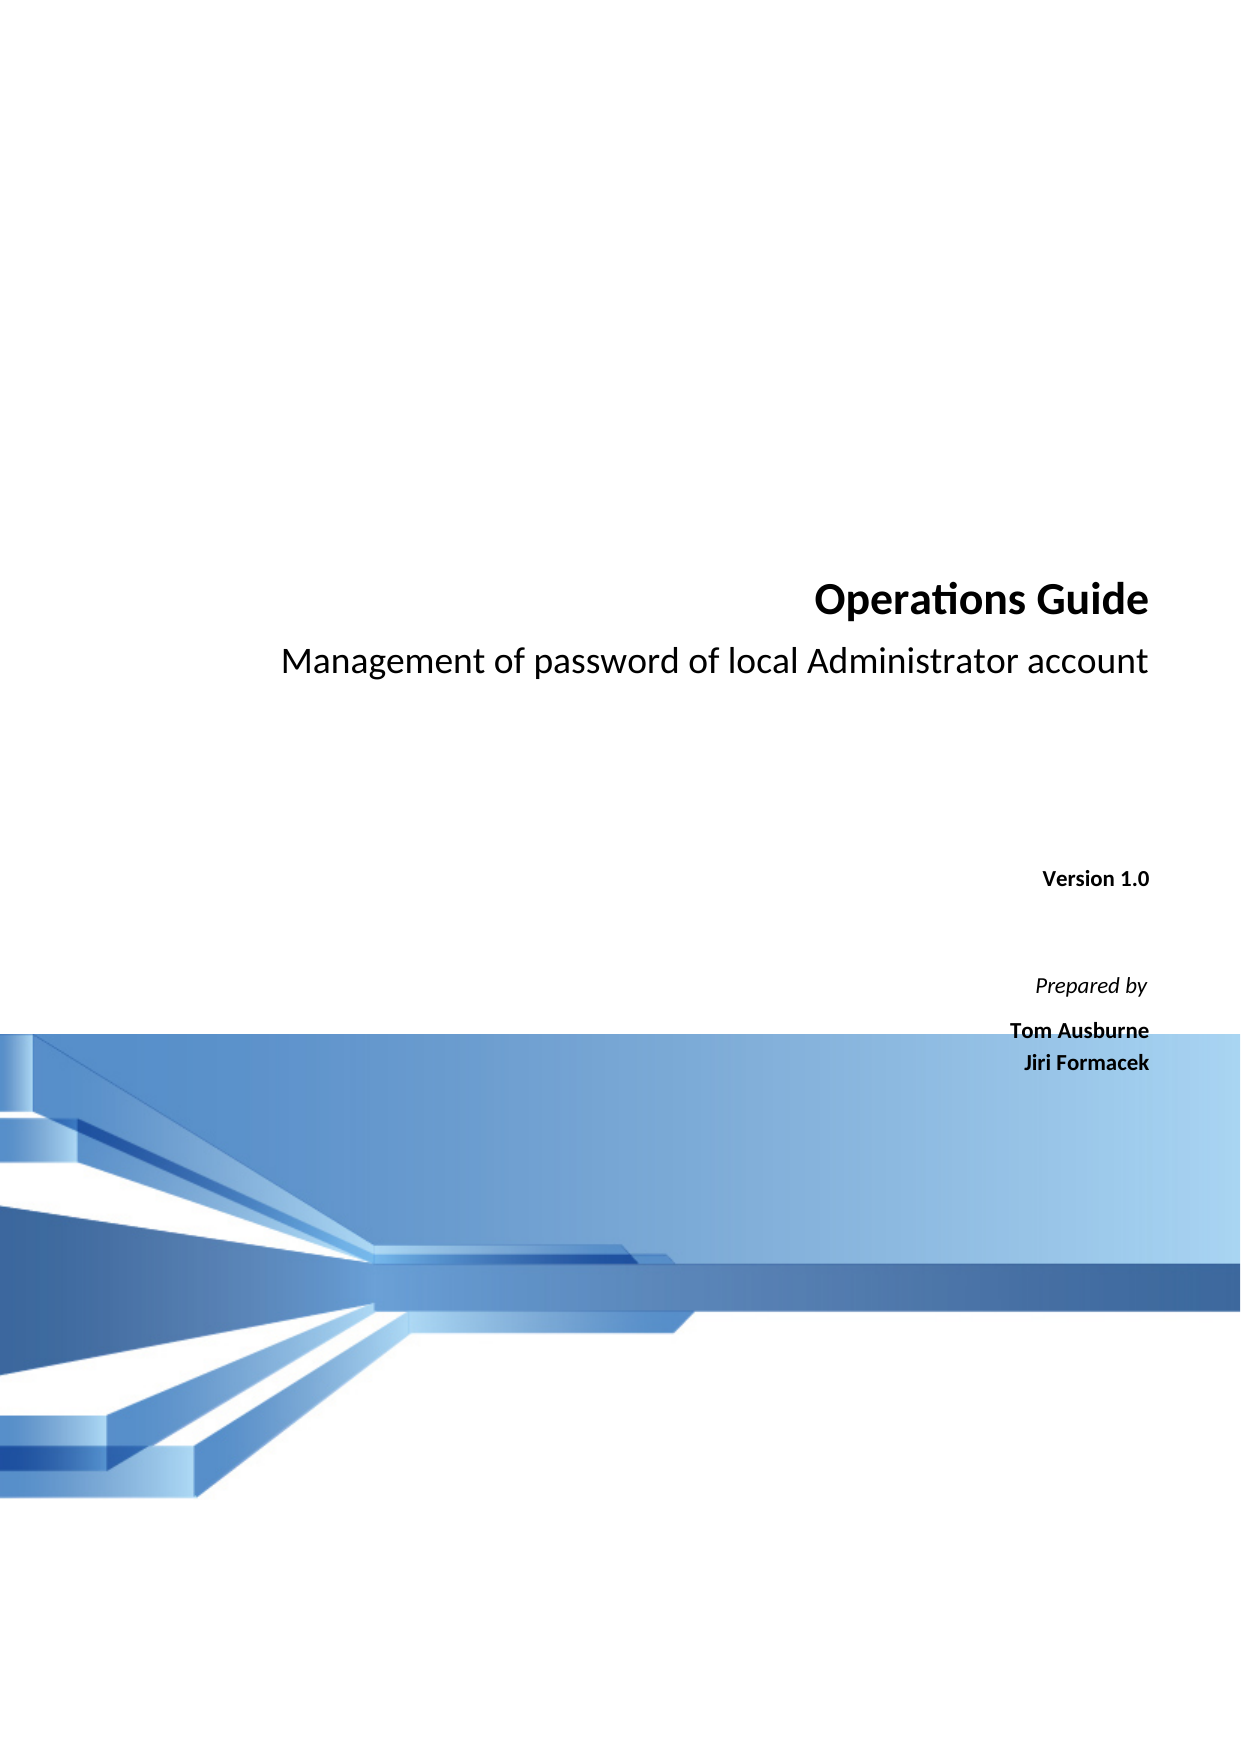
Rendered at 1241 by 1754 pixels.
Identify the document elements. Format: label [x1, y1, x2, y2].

picture [0, 1034, 1241, 1500]
